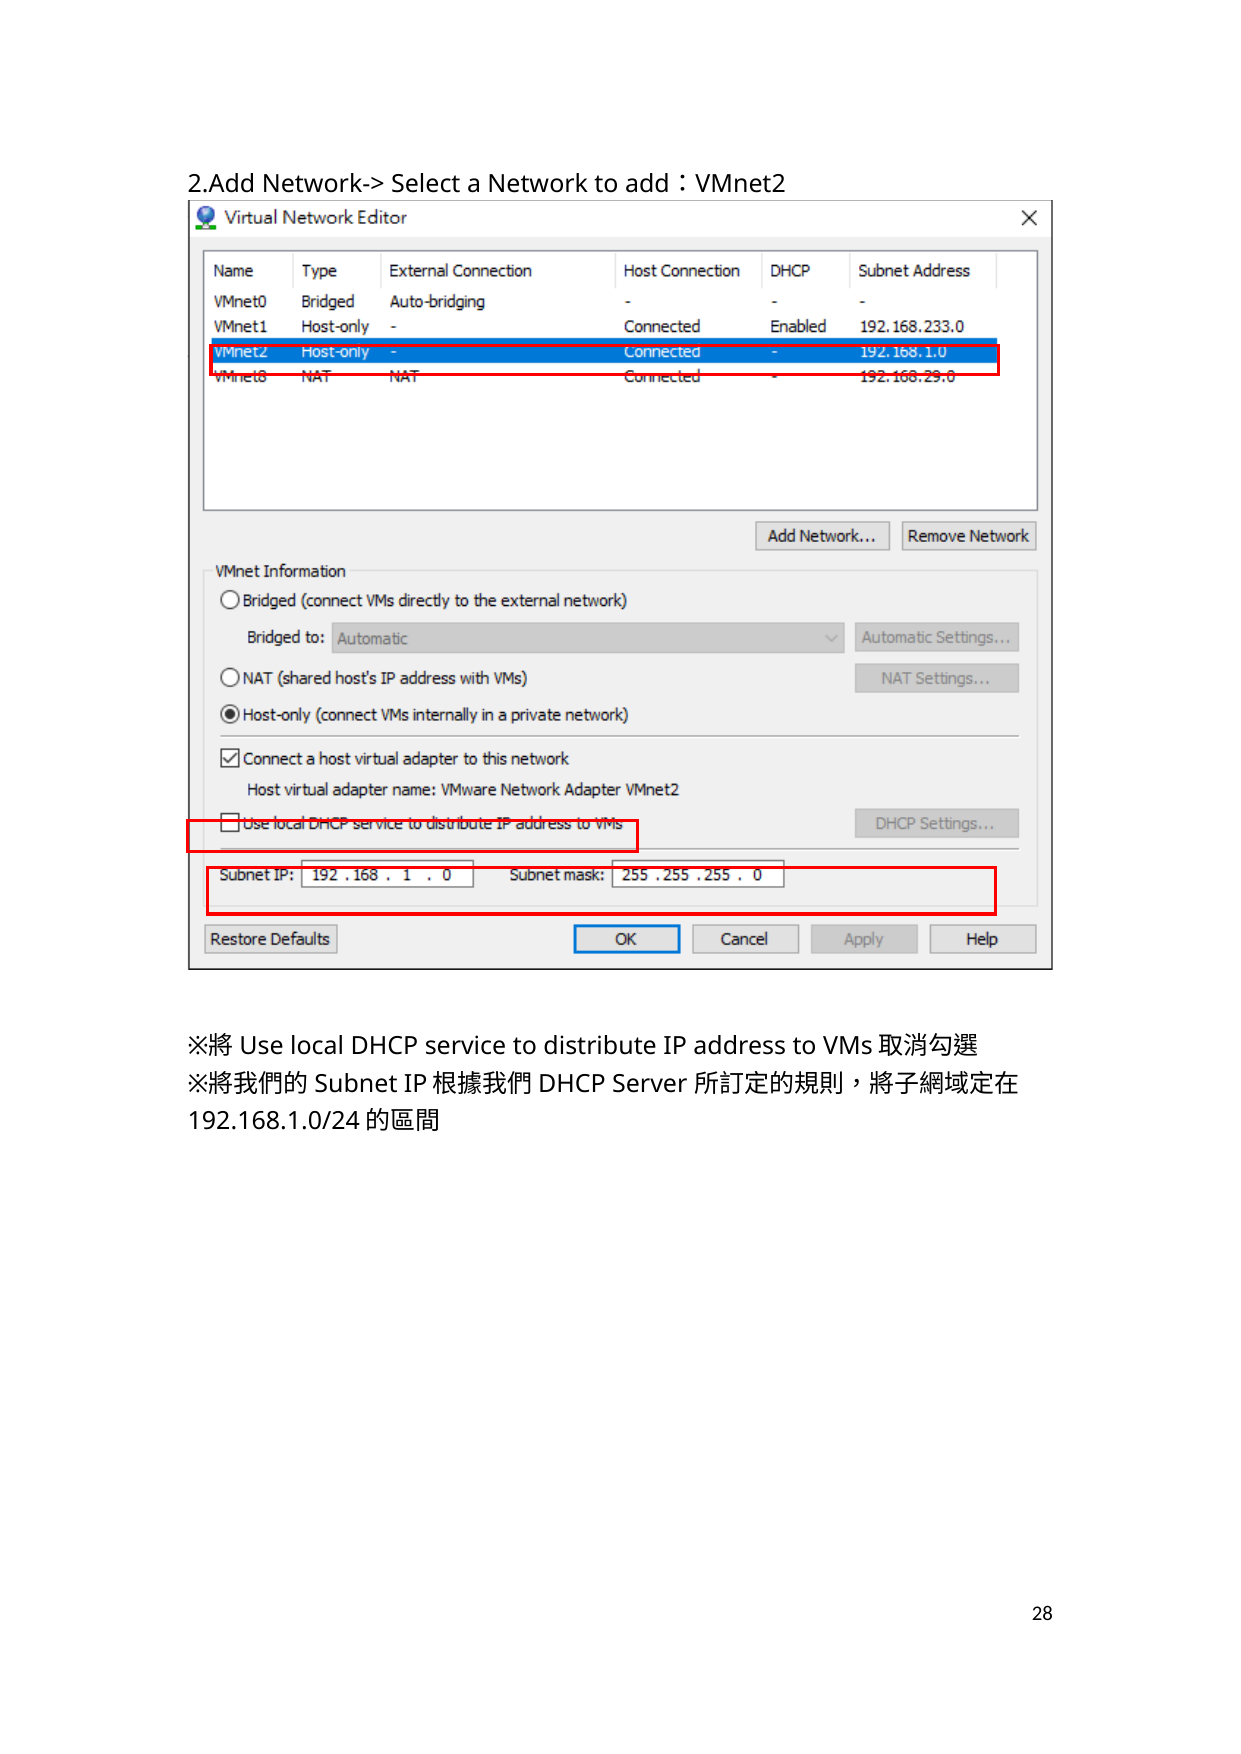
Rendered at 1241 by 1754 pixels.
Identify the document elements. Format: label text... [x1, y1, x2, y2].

text 2.Add Network-> Select a Network to add：VMnet2 [187, 162, 1053, 200]
picture [189, 822, 636, 850]
text ※將我們的 Subnet IP根據我們 DHCP Server 所訂定的規則，將子網域定在192.168.1.0/24的區間 [187, 1062, 1053, 1137]
picture [187, 200, 1053, 970]
text ※將 Use local DHCP service to distribute IP address to VMs取消勾選 [187, 1025, 1053, 1062]
